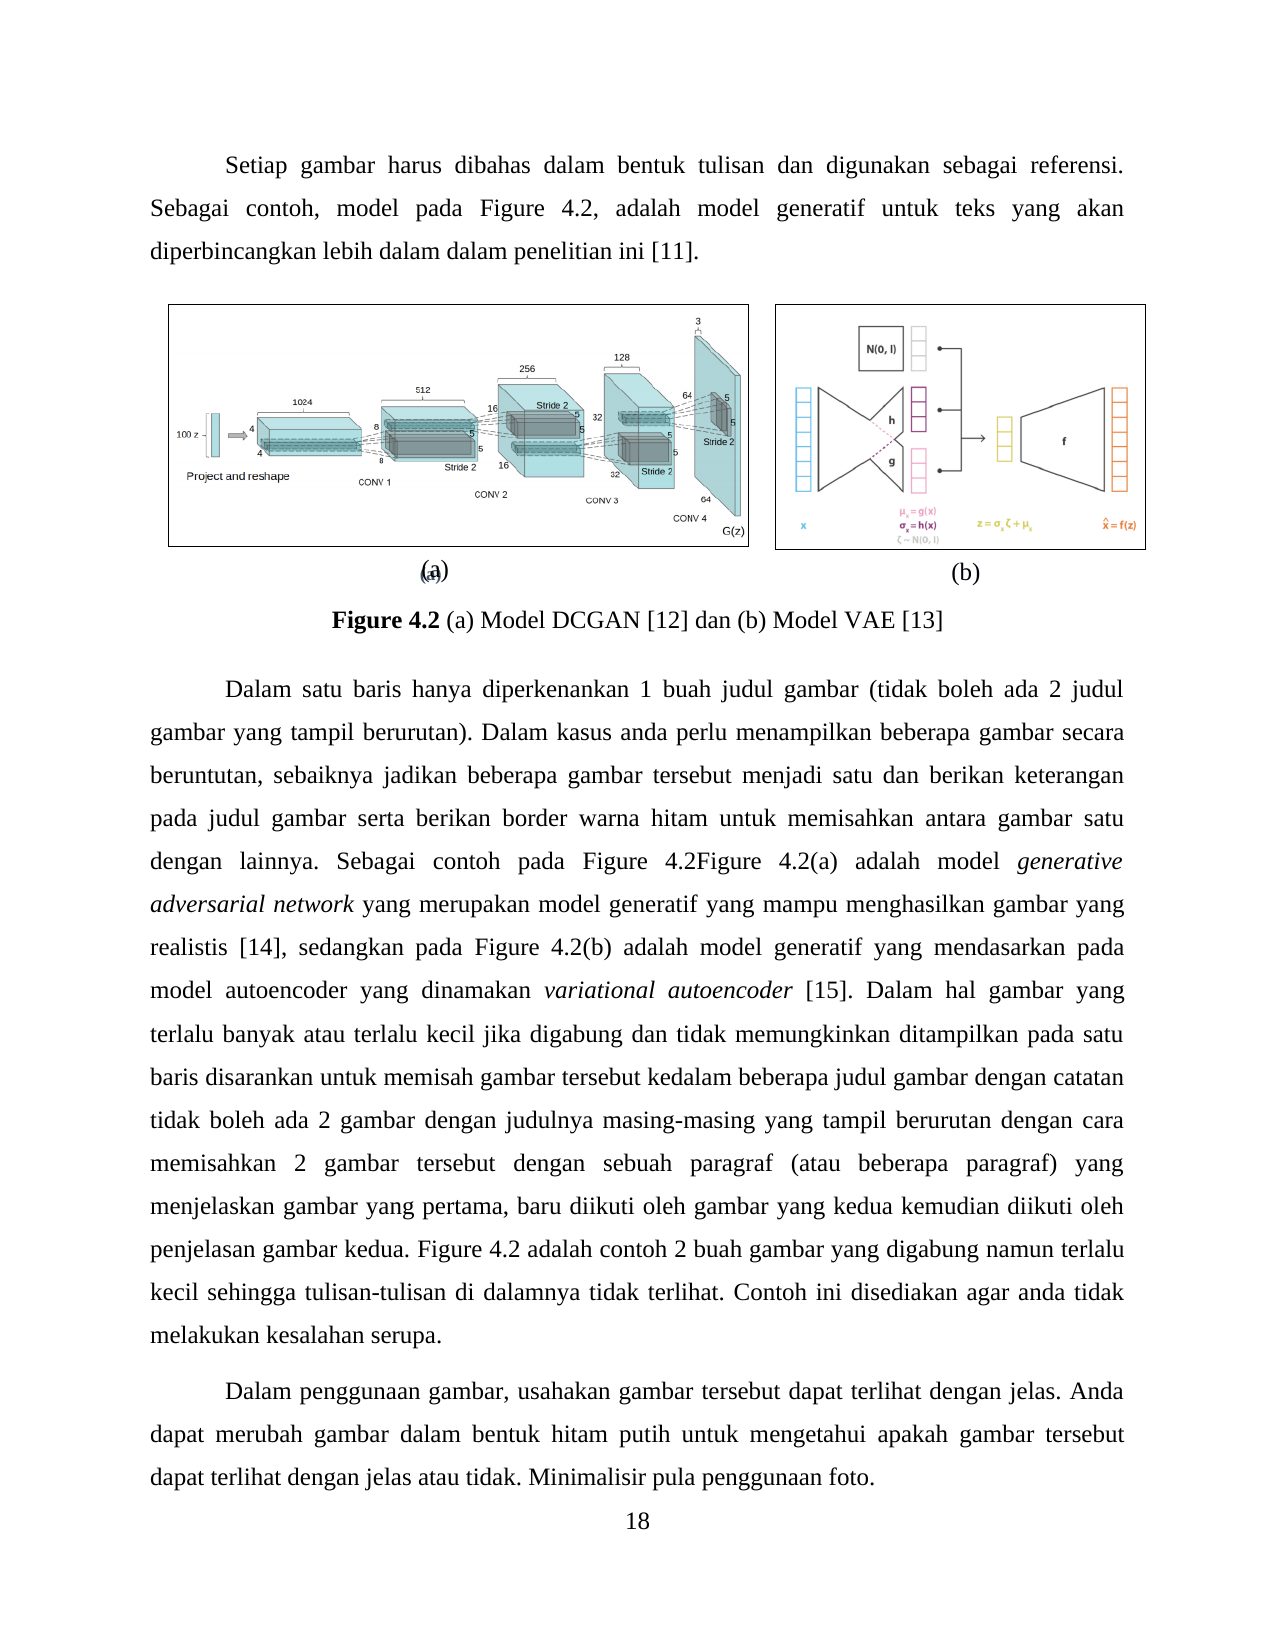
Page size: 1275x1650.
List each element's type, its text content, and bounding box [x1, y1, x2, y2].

text Dalam penggunaan gambar, usahakan gambar tersebut dapat terlihat dengan jelas. Anda dapat merubah gambar dalam bentuk hitam putih untuk mengetahui apakah gambar tersebut dapat terlihat dengan jelas atau tidak. Minimalisir pula penggunaan foto. [150, 1376, 1125, 1419]
text (a) Model DCGAN [12] dan (b) Model VAE [13] [150, 605, 1125, 634]
picture [169, 305, 748, 546]
picture [776, 305, 1145, 549]
text Dalam satu baris hanya diperkenankan 1 buah judul gambar (tidak boleh ada 2 judul gambar yang tampil berurutan). Dalam kasus anda perlu menampilkan beberapa gambar secara beruntutan, sebaiknya jadikan beberapa gambar tersebut menjadi satu dan berikan keterangan pada judul gambar serta berikan border warna hitam untuk memisahkan antara gambar satu dengan lainnya. Sebagai contoh pada Figure 5.2Figure 5.2(a) adalah model generative adversarial network yang merupakan model generatif yang mampu menghasilkan gambar yang realistis [14], sedangkan pada Figure 5.2(b) adalah model generatif yang mendasarkan pada model autoencoder yang dinamakan variational autoencoder [15]. Dalam hal gambar yang terlalu banyak atau terlalu kecil jika digabung dan tidak memungkinkan ditampilkan pada satu baris disarankan untuk memisah gambar tersebut kedalam beberapa judul gambar dengan catatan tidak boleh ada 2 gambar dengan judulnya masing-masing yang tampil berurutan dengan cara memisahkan 2 gambar tersebut dengan sebuah paragraf (atau beberapa paragraf) yang menjelaskan gambar yang pertama, baru diikuti oleh gambar yang kedua kemudian diikuti oleh penjelasan gambar kedua. Figure 5.2 adalah contoh 2 buah gambar yang digabung namun terlalu kecil sehingga tulisan-tulisan di dalamnya tidak terlihat. Contoh ini disediakan agar anda tidak melakukan kesalahan serupa. [150, 674, 1125, 1349]
text Setiap gambar harus dibahas dalam bentuk tulisan dan digunakan sebagai referensi. Sebagai contoh, model pada Figure 5.2, adalah model generatif untuk teks yang akan diperbincangkan lebih dalam dalam penelitian ini [11]. [150, 150, 1125, 265]
text Dalam penggunaan gambar, usahakan gambar tersebut dapat terlihat dengan jelas. Anda dapat merubah gambar dalam bentuk hitam putih untuk mengetahui apakah gambar tersebut dapat terlihat dengan jelas atau tidak. Minimalisir pula penggunaan foto. [150, 1448, 1125, 1491]
